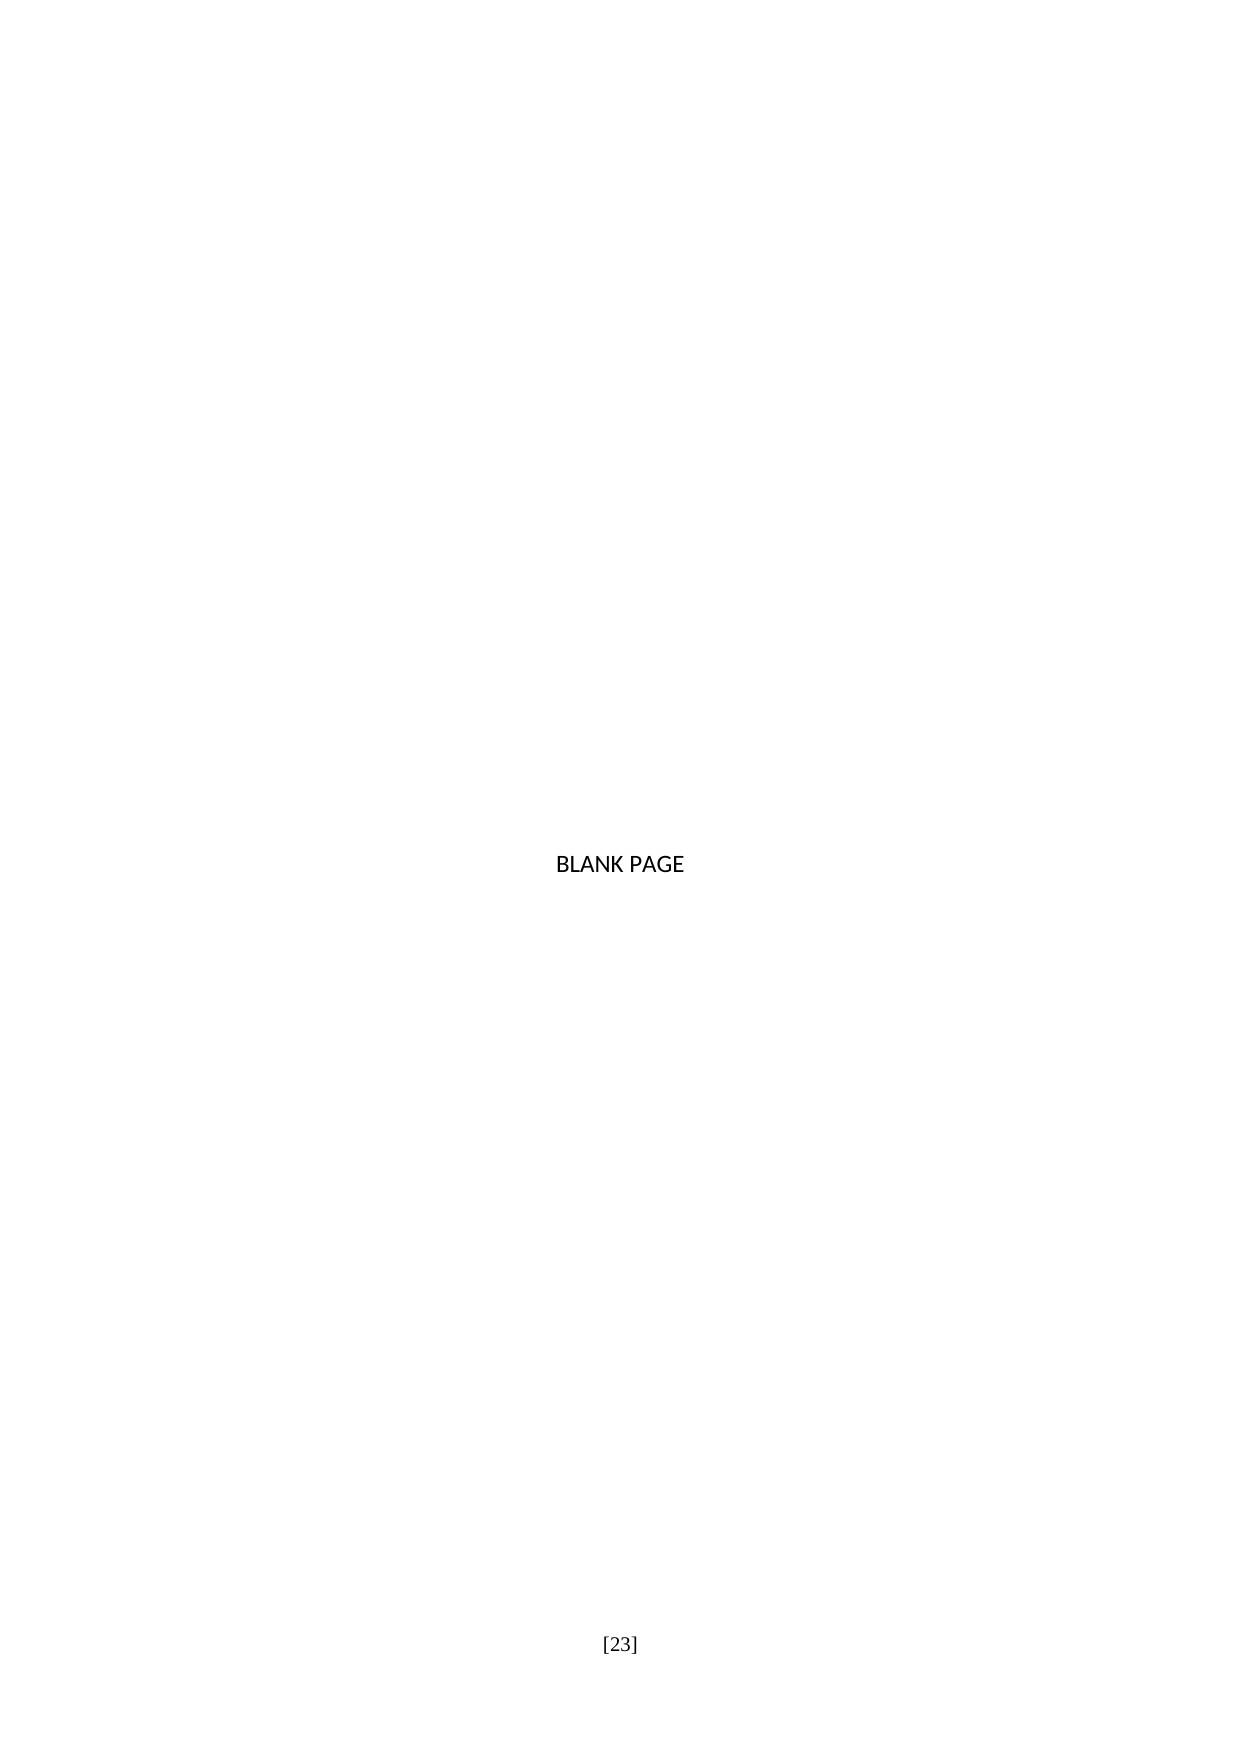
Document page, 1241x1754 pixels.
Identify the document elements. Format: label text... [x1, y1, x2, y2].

text BLANK PAGE [150, 848, 1090, 878]
